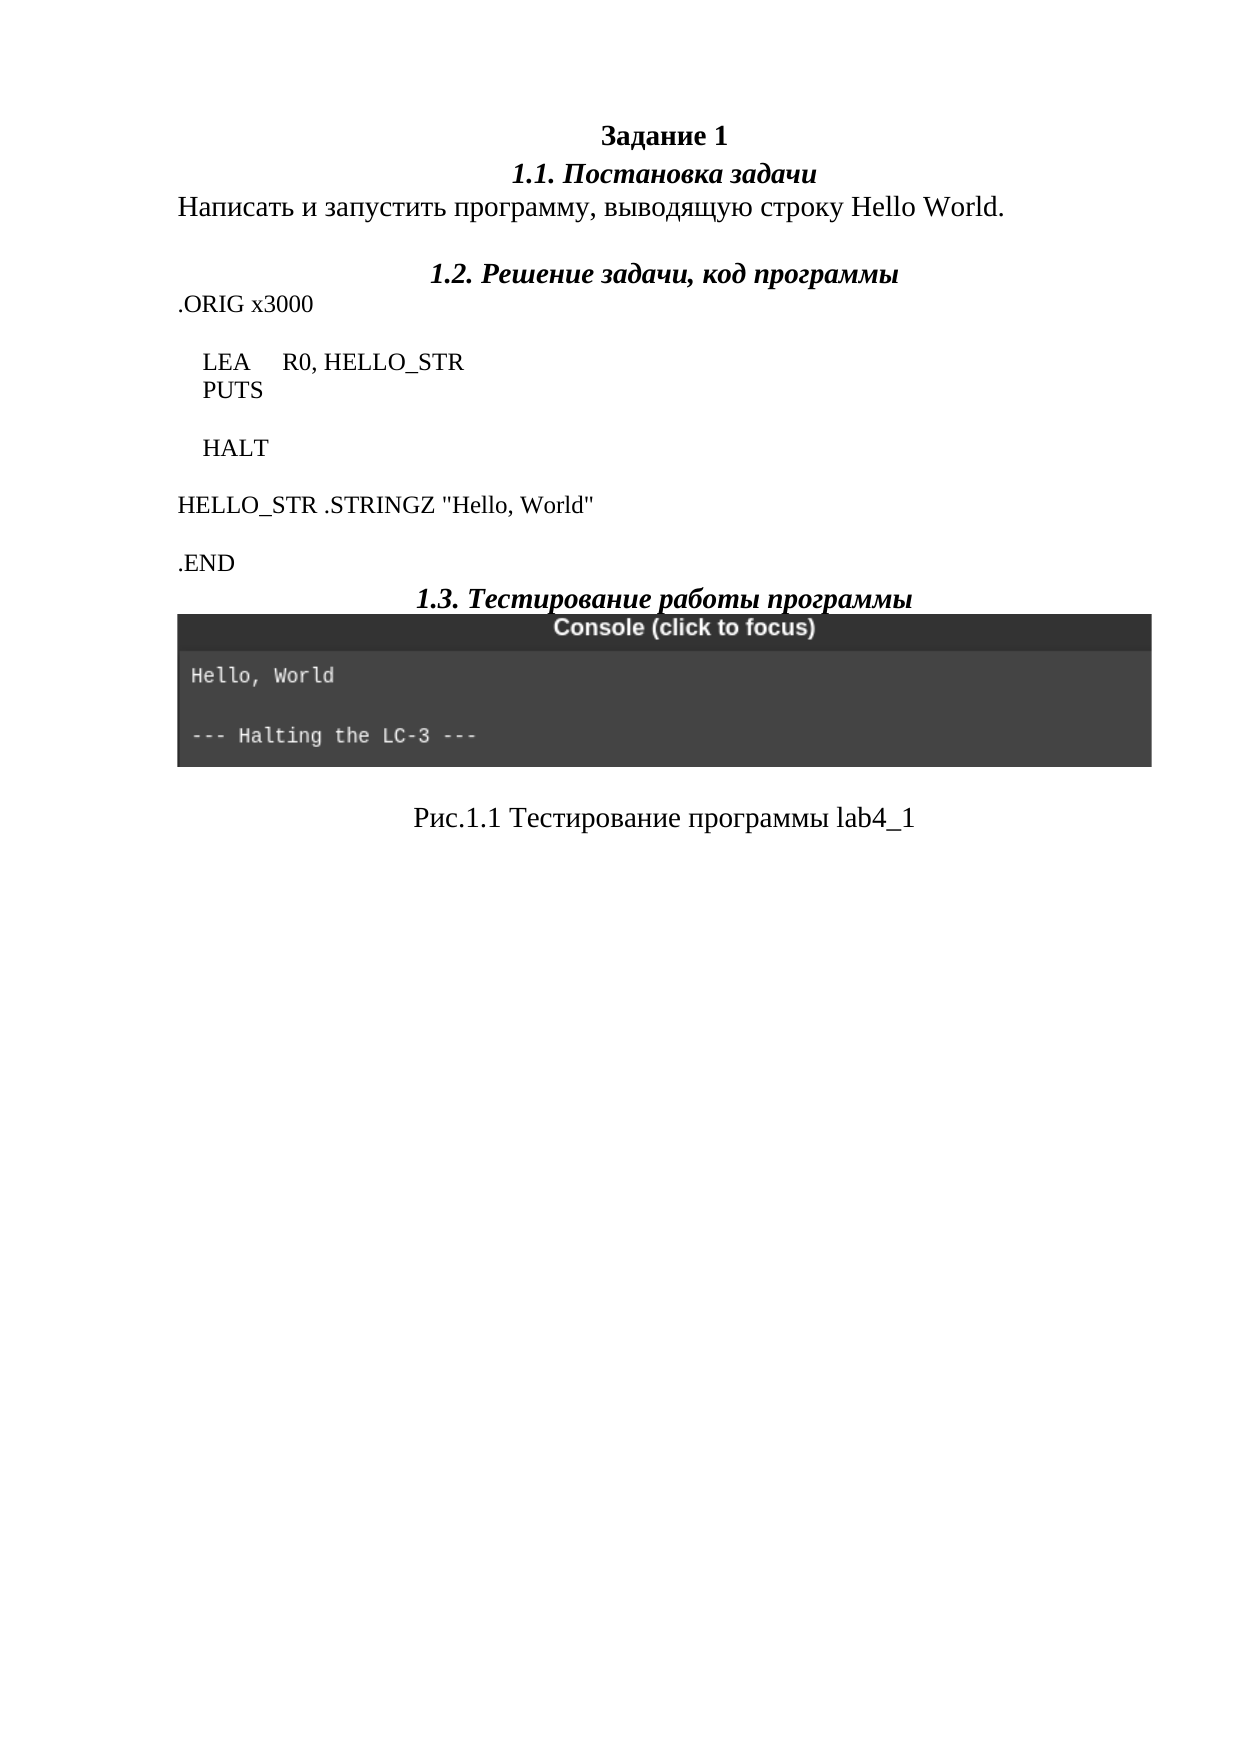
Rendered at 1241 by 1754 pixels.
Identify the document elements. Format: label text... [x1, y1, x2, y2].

subtitle 1.1. Постановка задачи [177, 156, 1152, 189]
text HALT [177, 433, 1152, 462]
subtitle Задание 1 [177, 118, 1152, 152]
text .ORIG x3000 [177, 289, 1152, 318]
text PUTS [177, 376, 1152, 404]
subtitle 1.2. Решение задачи, код программы [177, 256, 1152, 289]
text HELLO_STR .STRINGZ "Hello, World" [177, 491, 1152, 519]
picture [177, 614, 1152, 767]
text .END [177, 548, 1152, 577]
list Написать и запустить программу, выводящую строку Hello World. [177, 189, 1152, 223]
text Рис.1.1 Тестирование программы lab4_1 [177, 800, 1152, 834]
subtitle 1.3. Тестирование работы программы [177, 581, 1152, 614]
text LEA R0, HELLO_STR [177, 347, 1152, 376]
